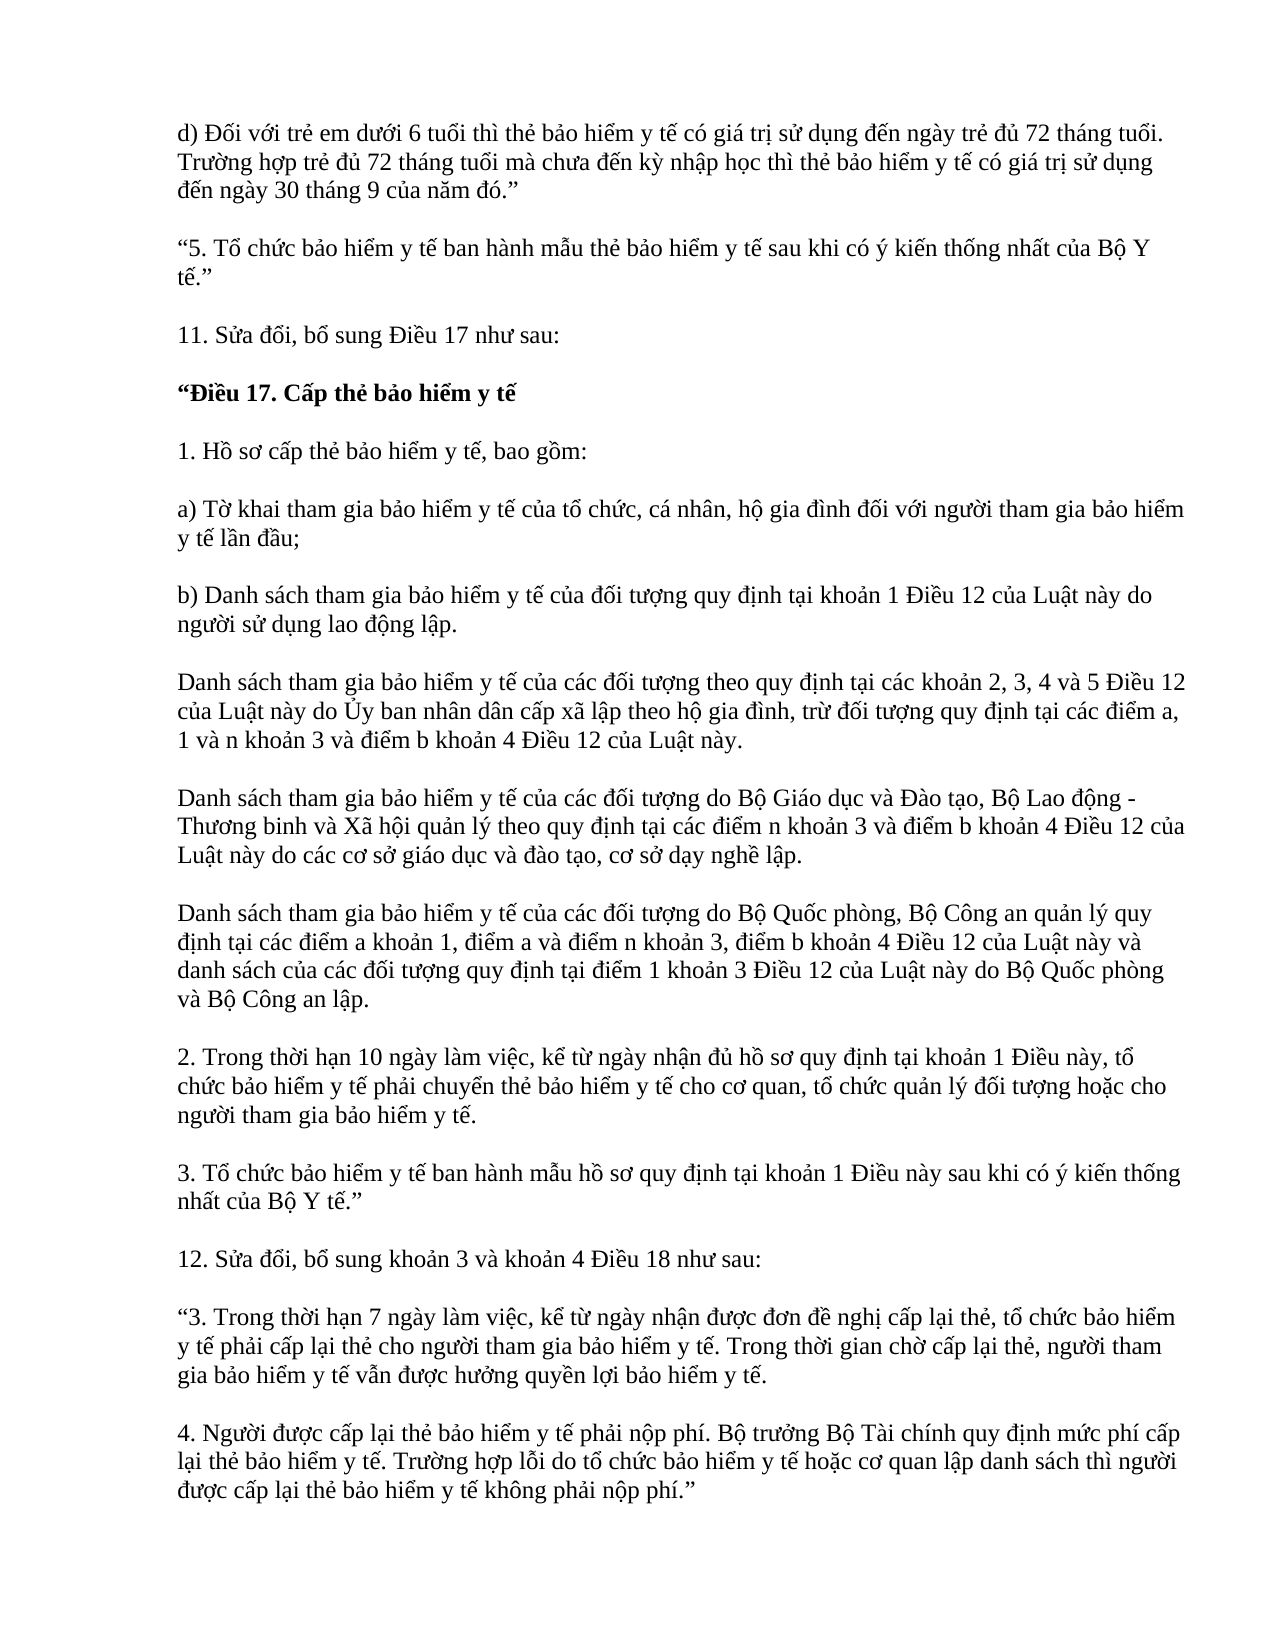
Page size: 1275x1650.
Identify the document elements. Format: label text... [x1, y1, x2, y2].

text 3. Tổ chức bảo hiểm y tế ban hành mẫu hồ sơ quy định tại khoản 1 Điều này sau khi có ý kiến thống nhất của Bộ Y tế.” [177, 1158, 1186, 1215]
text b) Danh sách tham gia bảo hiểm y tế của đối tượng quy định tại khoản 1 Điều 12 của Luật này do người sử dụng lao động lập. [177, 581, 1186, 638]
text 12. Sửa đổi, bổ sung khoản 3 và khoản 4 Điều 18 như sau: [177, 1244, 1186, 1273]
text Danh sách tham gia bảo hiểm y tế của các đối tượng do Bộ Quốc phòng, Bộ Công an quản lý quy định tại các điểm a khoản 1, điểm a và điểm n khoản 3, điểm b khoản 4 Điều 12 của Luật này và danh sách của các đối tượng quy định tại điểm 1 khoản 3 Điều 12 của Luật này do Bộ Quốc phòng và Bộ Công an lập. [177, 898, 1186, 1013]
text 1. Hồ sơ cấp thẻ bảo hiểm y tế, bao gồm: [177, 436, 1186, 465]
text Danh sách tham gia bảo hiểm y tế của các đối tượng do Bộ Giáo dục và Đào tạo, Bộ Lao động - Thương binh và Xã hội quản lý theo quy định tại các điểm n khoản 3 và điểm b khoản 4 Điều 12 của Luật này do các cơ sở giáo dục và đào tạo, cơ sở dạy nghề lập. [177, 783, 1186, 869]
text d) Đối với trẻ em dưới 6 tuổi thì thẻ bảo hiểm y tế có giá trị sử dụng đến ngày trẻ đủ 72 tháng tuổi. Trường hợp trẻ đủ 72 tháng tuổi mà chưa đến kỳ nhập học thì thẻ bảo hiểm y tế có giá trị sử dụng đến ngày 30 tháng 9 của năm đó.” [177, 118, 1186, 204]
text 11. Sửa đổi, bổ sung Điều 17 như sau: [177, 320, 1186, 349]
text 4. Người được cấp lại thẻ bảo hiểm y tế phải nộp phí. Bộ trưởng Bộ Tài chính quy định mức phí cấp lại thẻ bảo hiểm y tế. Trường hợp lỗi do tổ chức bảo hiểm y tế hoặc cơ quan lập danh sách thì người được cấp lại thẻ bảo hiểm y tế không phải nộp phí.” [177, 1418, 1186, 1504]
text “Điều 17. Cấp thẻ bảo hiểm y tế [177, 378, 1186, 407]
text “5. Tổ chức bảo hiểm y tế ban hành mẫu thẻ bảo hiểm y tế sau khi có ý kiến thống nhất của Bộ Y tế.” [177, 233, 1186, 291]
text a) Tờ khai tham gia bảo hiểm y tế của tổ chức, cá nhân, hộ gia đình đối với người tham gia bảo hiểm y tế lần đầu; [177, 494, 1186, 551]
text “3. Trong thời hạn 7 ngày làm việc, kể từ ngày nhận được đơn đề nghị cấp lại thẻ, tổ chức bảo hiểm y tế phải cấp lại thẻ cho người tham gia bảo hiểm y tế. Trong thời gian chờ cấp lại thẻ, người tham gia bảo hiểm y tế vẫn được hưởng quyền lợi bảo hiểm y tế. [177, 1302, 1186, 1388]
text Danh sách tham gia bảo hiểm y tế của các đối tượng theo quy định tại các khoản 2, 3, 4 và 5 Điều 12 của Luật này do Ủy ban nhân dân cấp xã lập theo hộ gia đình, trừ đối tượng quy định tại các điểm a, 1 và n khoản 3 và điểm b khoản 4 Điều 12 của Luật này. [177, 667, 1186, 753]
text 2. Trong thời hạn 10 ngày làm việc, kể từ ngày nhận đủ hồ sơ quy định tại khoản 1 Điều này, tổ chức bảo hiểm y tế phải chuyển thẻ bảo hiểm y tế cho cơ quan, tổ chức quản lý đối tượng hoặc cho người tham gia bảo hiểm y tế. [177, 1042, 1186, 1128]
